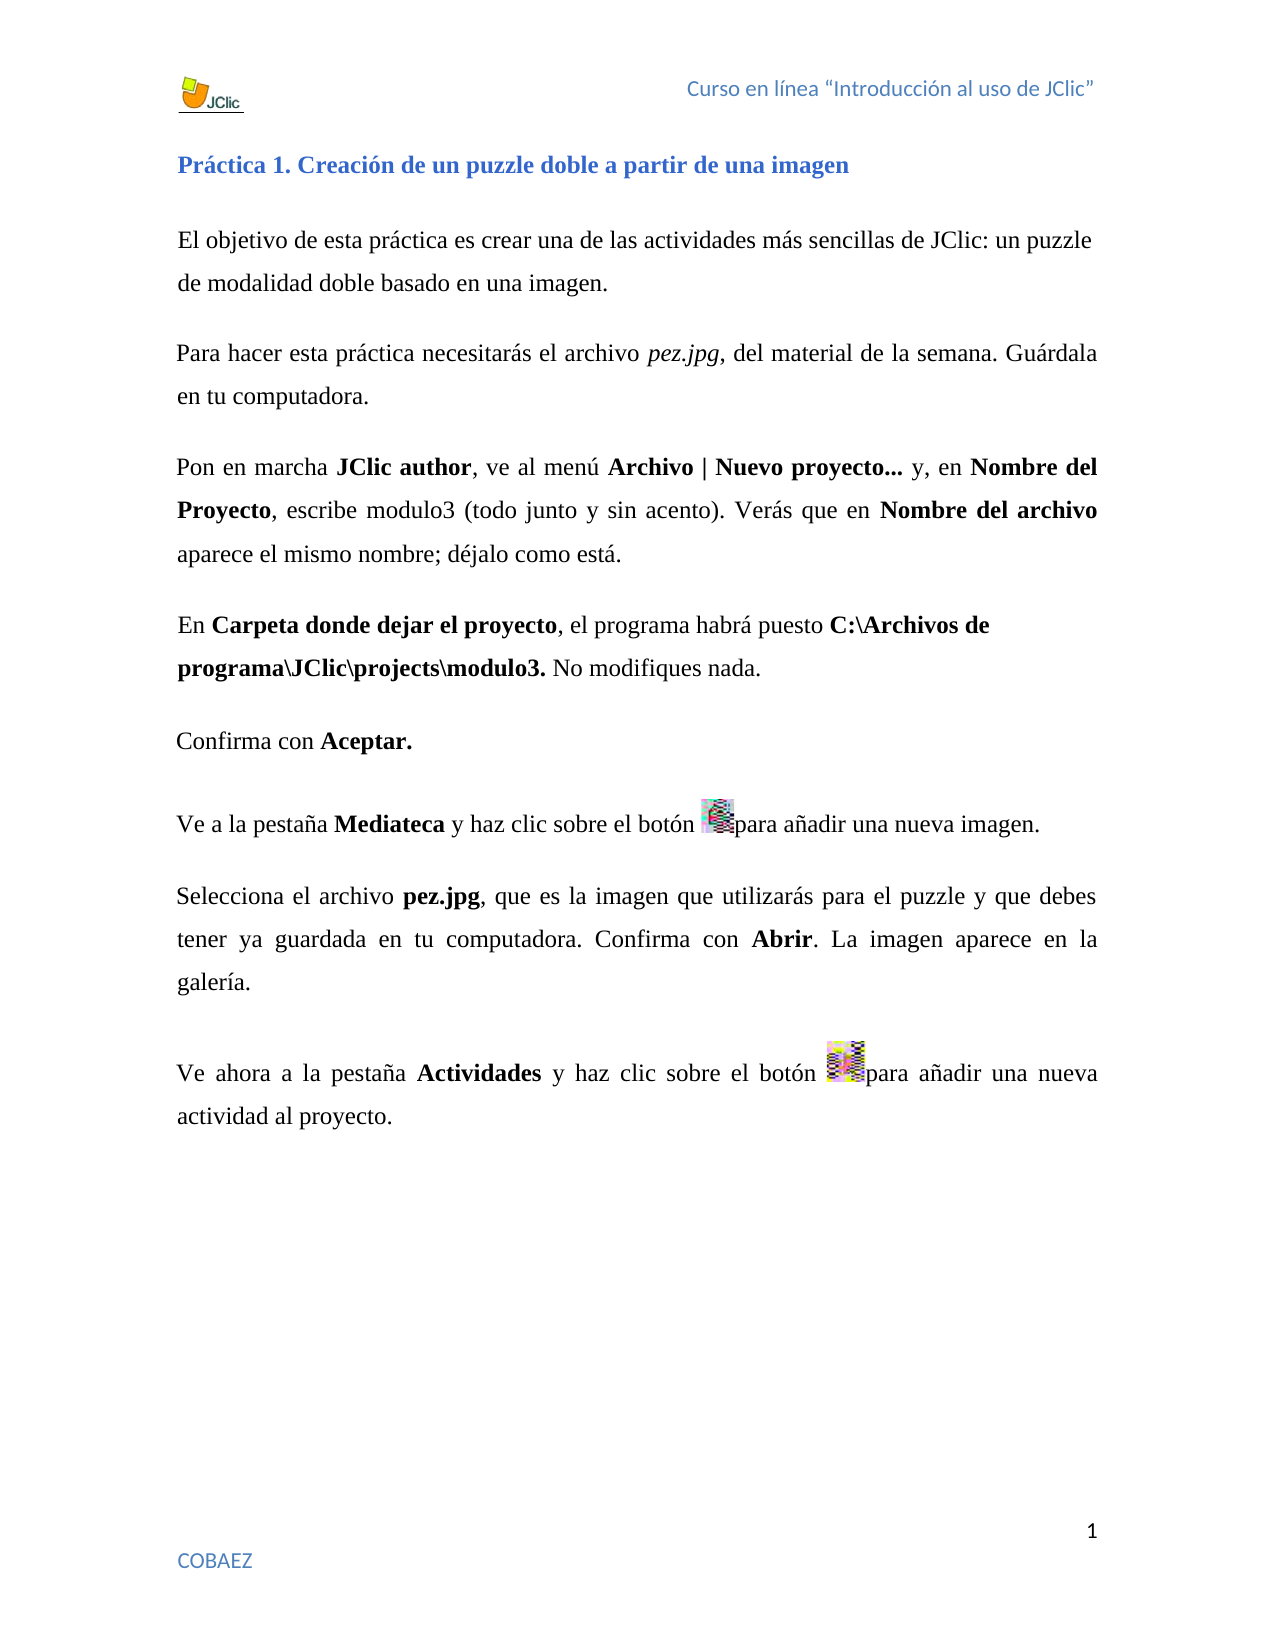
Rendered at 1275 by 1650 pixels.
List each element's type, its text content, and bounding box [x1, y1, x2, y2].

text En Carpeta donde dejar el proyecto, el programa habrá puesto C:\Archivos de programa\JClic\projects\modulo3. No modifiques nada. [177, 610, 1098, 682]
text Selecciona el archivo pez.jpg, que es la imagen que utilizarás para el puzzle y que debes tener ya guardada en tu computadora. Confirma con Abrir. La imagen aparece en la galería. [176, 881, 1098, 996]
text Pon en marcha JClic author, ve al menú Archivo | Nuevo proyecto... y, en Nombre del Proyecto, escribe modulo3 (todo junto y sin acento). Verás que en Nombre del archivo aparece el mismo nombre; déjalo como está. [176, 452, 1098, 567]
text Confirma con Aceptar. [176, 726, 1098, 754]
text Práctica 1. Creación de un puzzle doble a partir de una imagen [177, 150, 1098, 179]
text Ve ahora a la pestaña Actividades y haz clic sobre el botón para añadir una nueva actividad al proyecto. [176, 1041, 1098, 1130]
picture [701, 799, 735, 833]
text Para hacer esta práctica necesitarás el archivo pez.jpg, del material de la semana. Guárdala en tu computadora. [176, 338, 1098, 410]
picture [826, 1041, 866, 1082]
picture [178, 73, 244, 113]
text El objetivo de esta práctica es crear una de las actividades más sencillas de JClic: un puzzle de modalidad doble basado en una imagen. [177, 225, 1098, 297]
text Ve a la pestaña Mediateca y haz clic sobre el botón para añadir una nueva imagen. [176, 800, 1098, 838]
